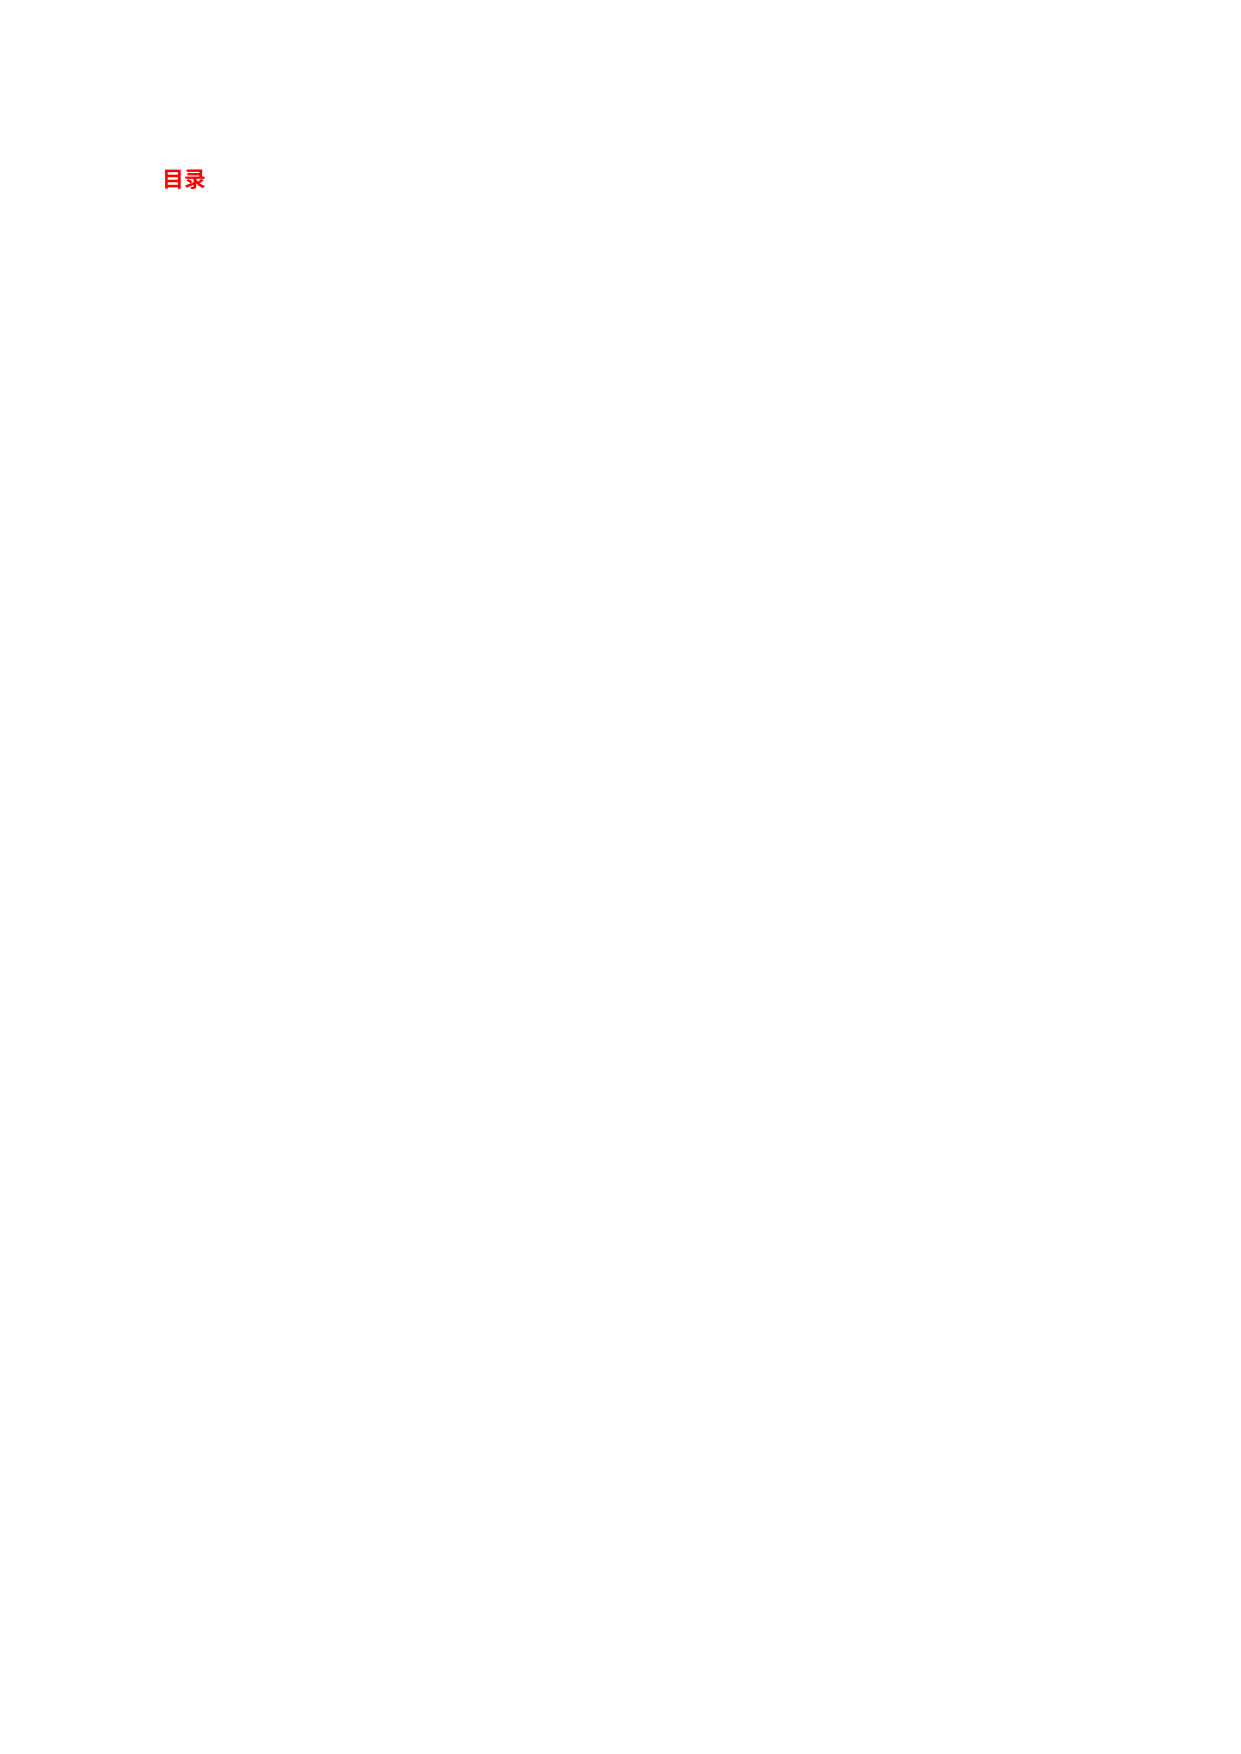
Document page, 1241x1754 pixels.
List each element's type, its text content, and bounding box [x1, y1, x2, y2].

text 目录 [162, 162, 1053, 194]
